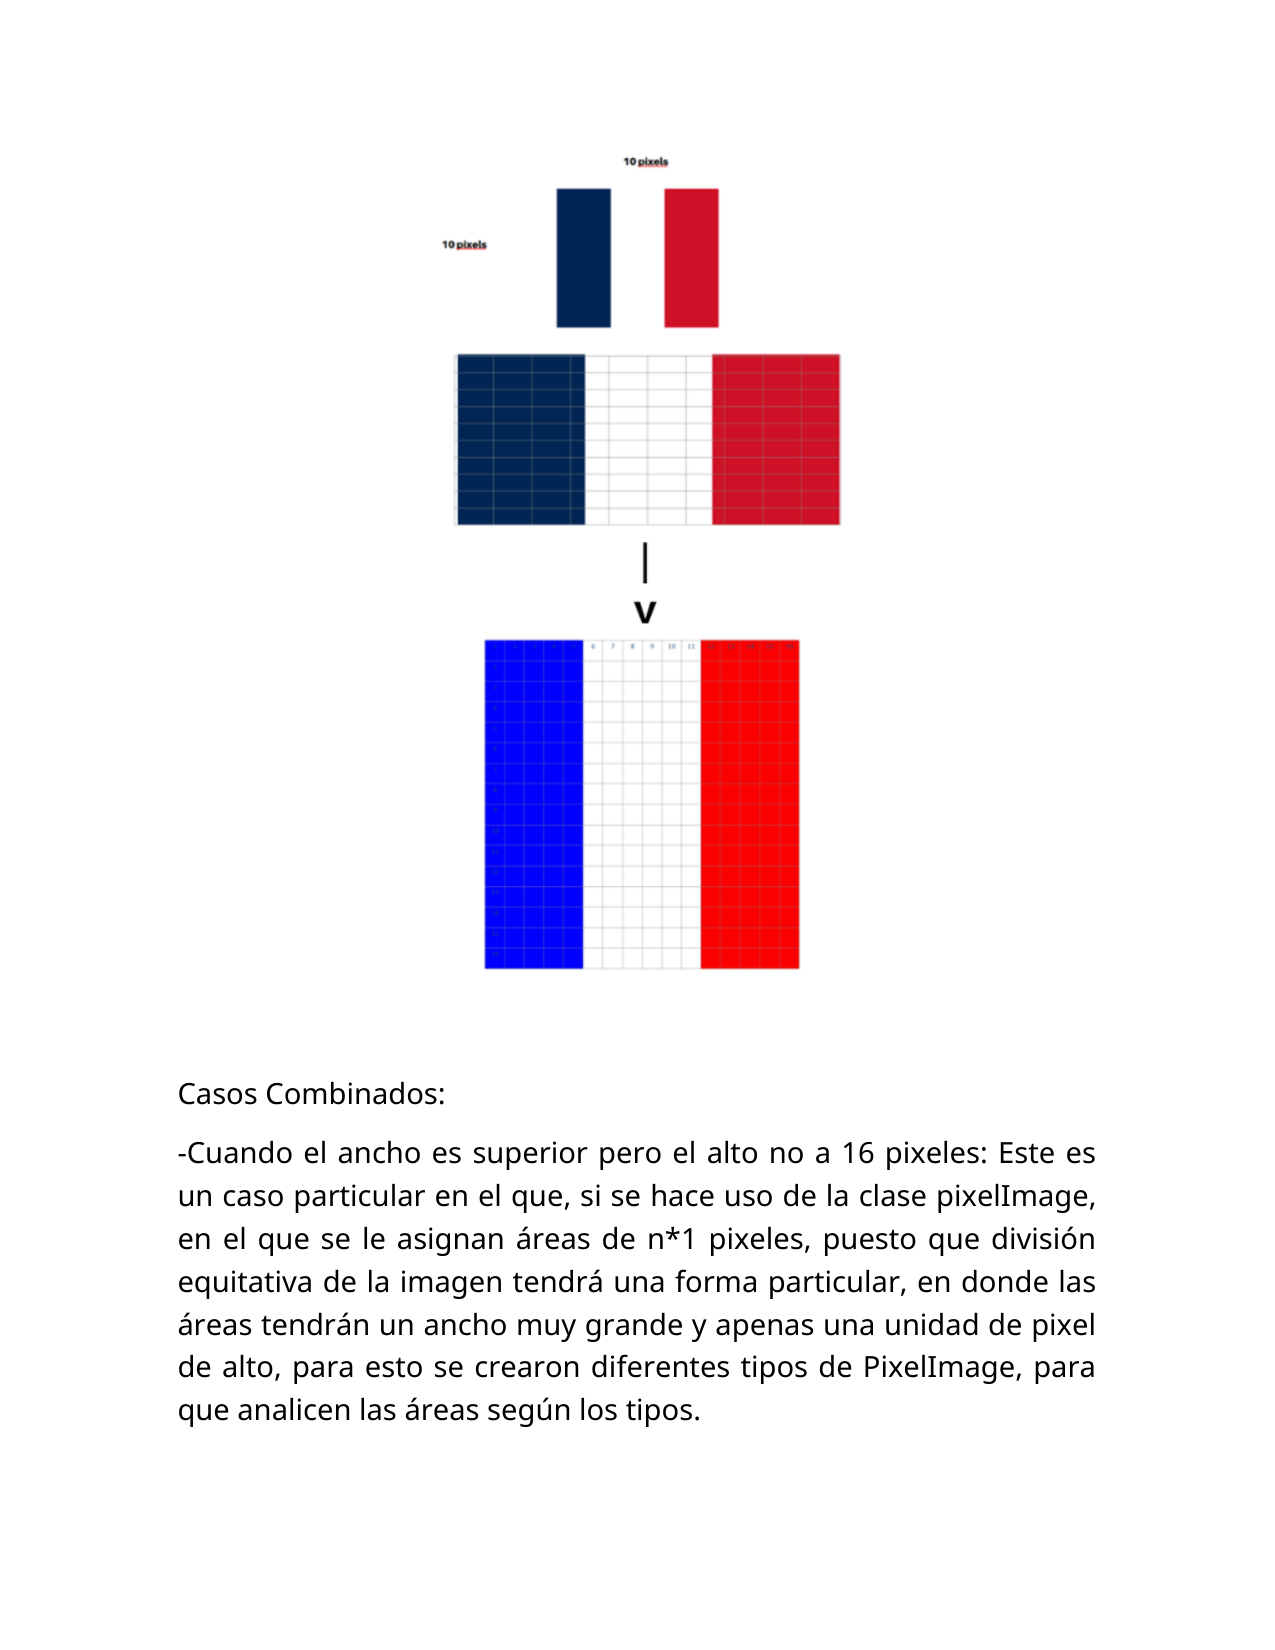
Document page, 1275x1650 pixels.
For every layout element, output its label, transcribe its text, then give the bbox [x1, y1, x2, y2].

text Casos Combinados: [177, 1073, 1098, 1113]
picture [177, 147, 1072, 995]
text -Cuando el ancho es superior pero el alto no a 16 pixeles: Este es un caso particular en el que, si se hace uso de la clase pixelImage, en el que se le asignan áreas de n*1 pixeles, puesto que división equitativa de la imagen tendrá una forma particular, en donde las áreas tendrán un ancho muy grande y apenas una unidad de pixel de alto, para esto se crearon diferentes tipos de PixelImage, para que analicen las áreas según los tipos. [177, 1133, 1098, 1429]
